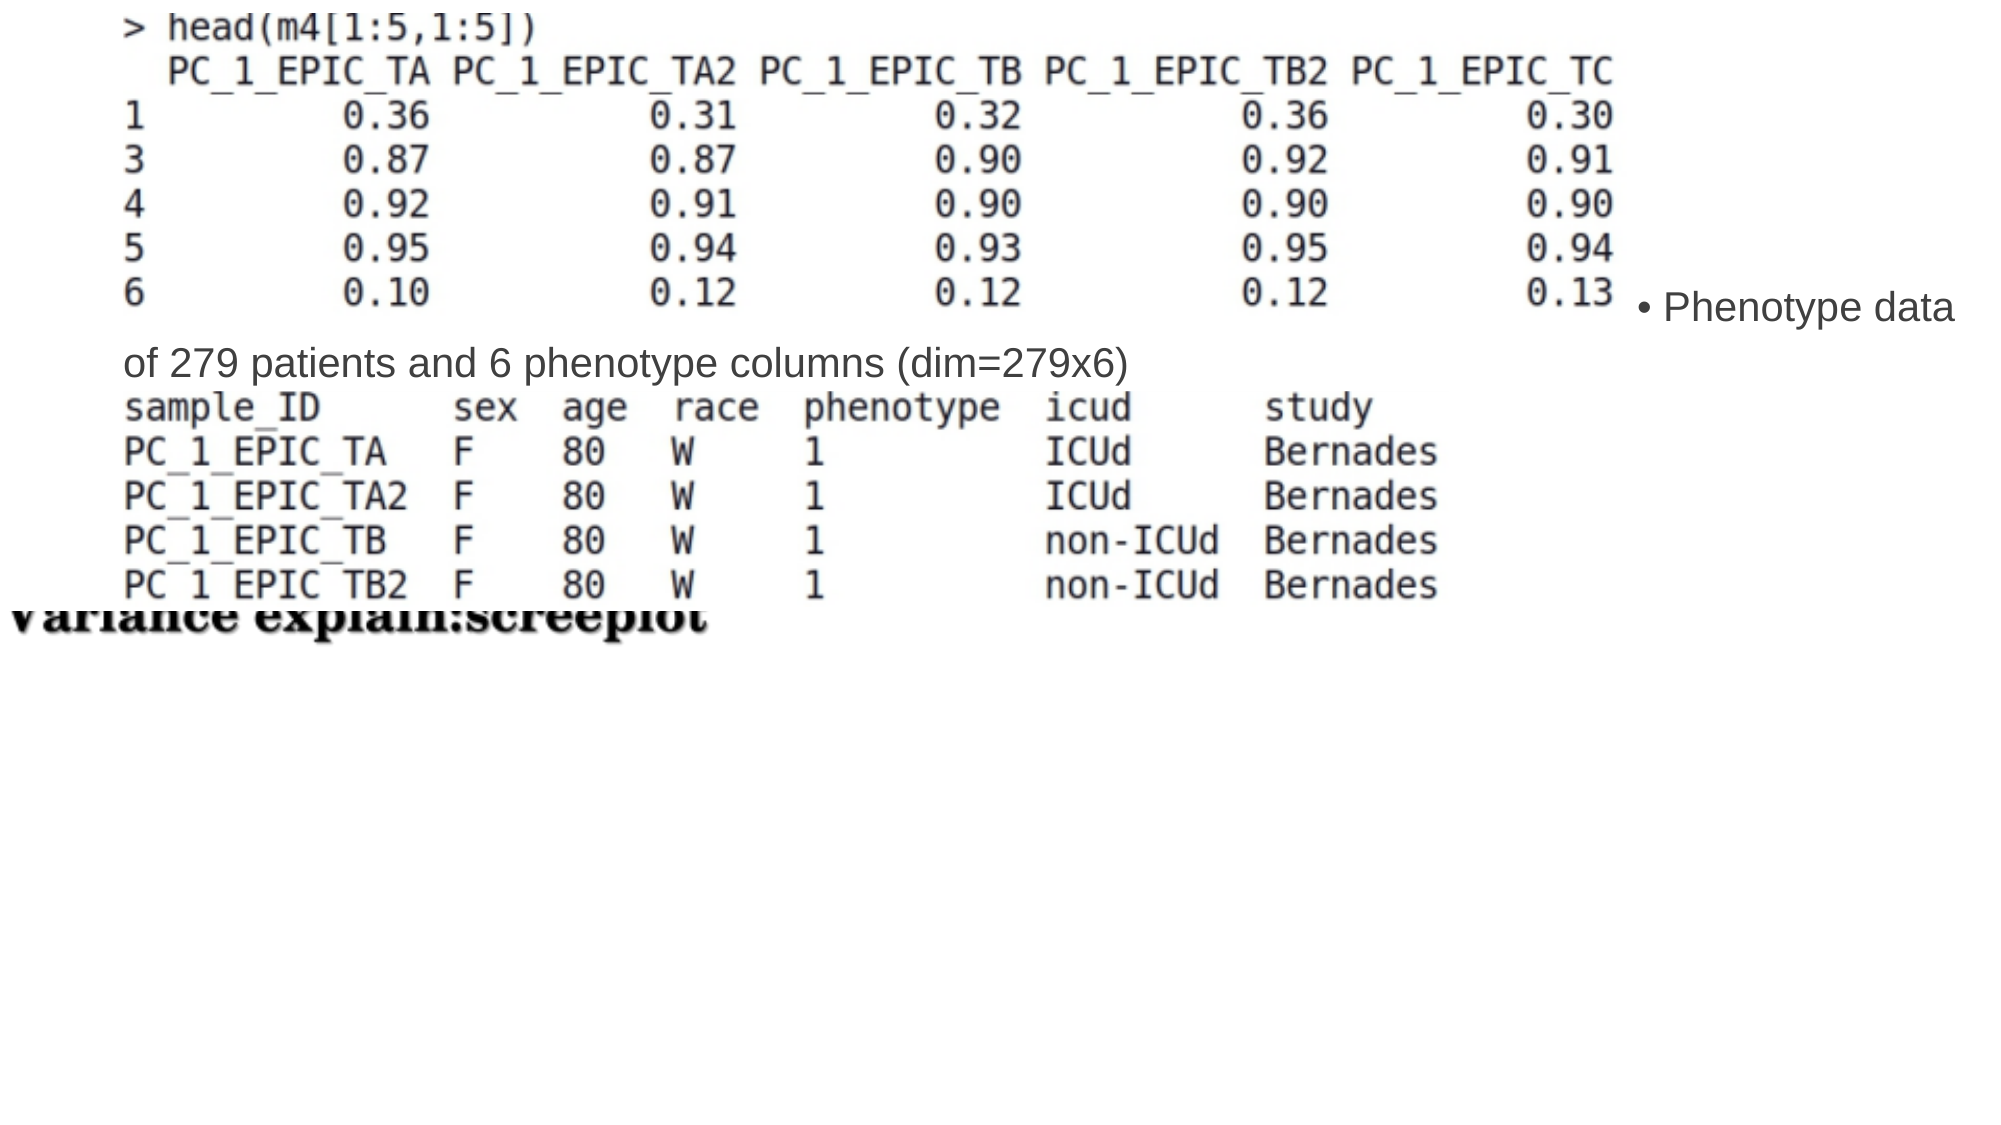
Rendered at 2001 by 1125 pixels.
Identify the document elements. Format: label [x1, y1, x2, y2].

picture [122, 13, 1637, 322]
text [123, 14, 1979, 607]
picture [122, 391, 1450, 607]
picture [0, 611, 711, 649]
